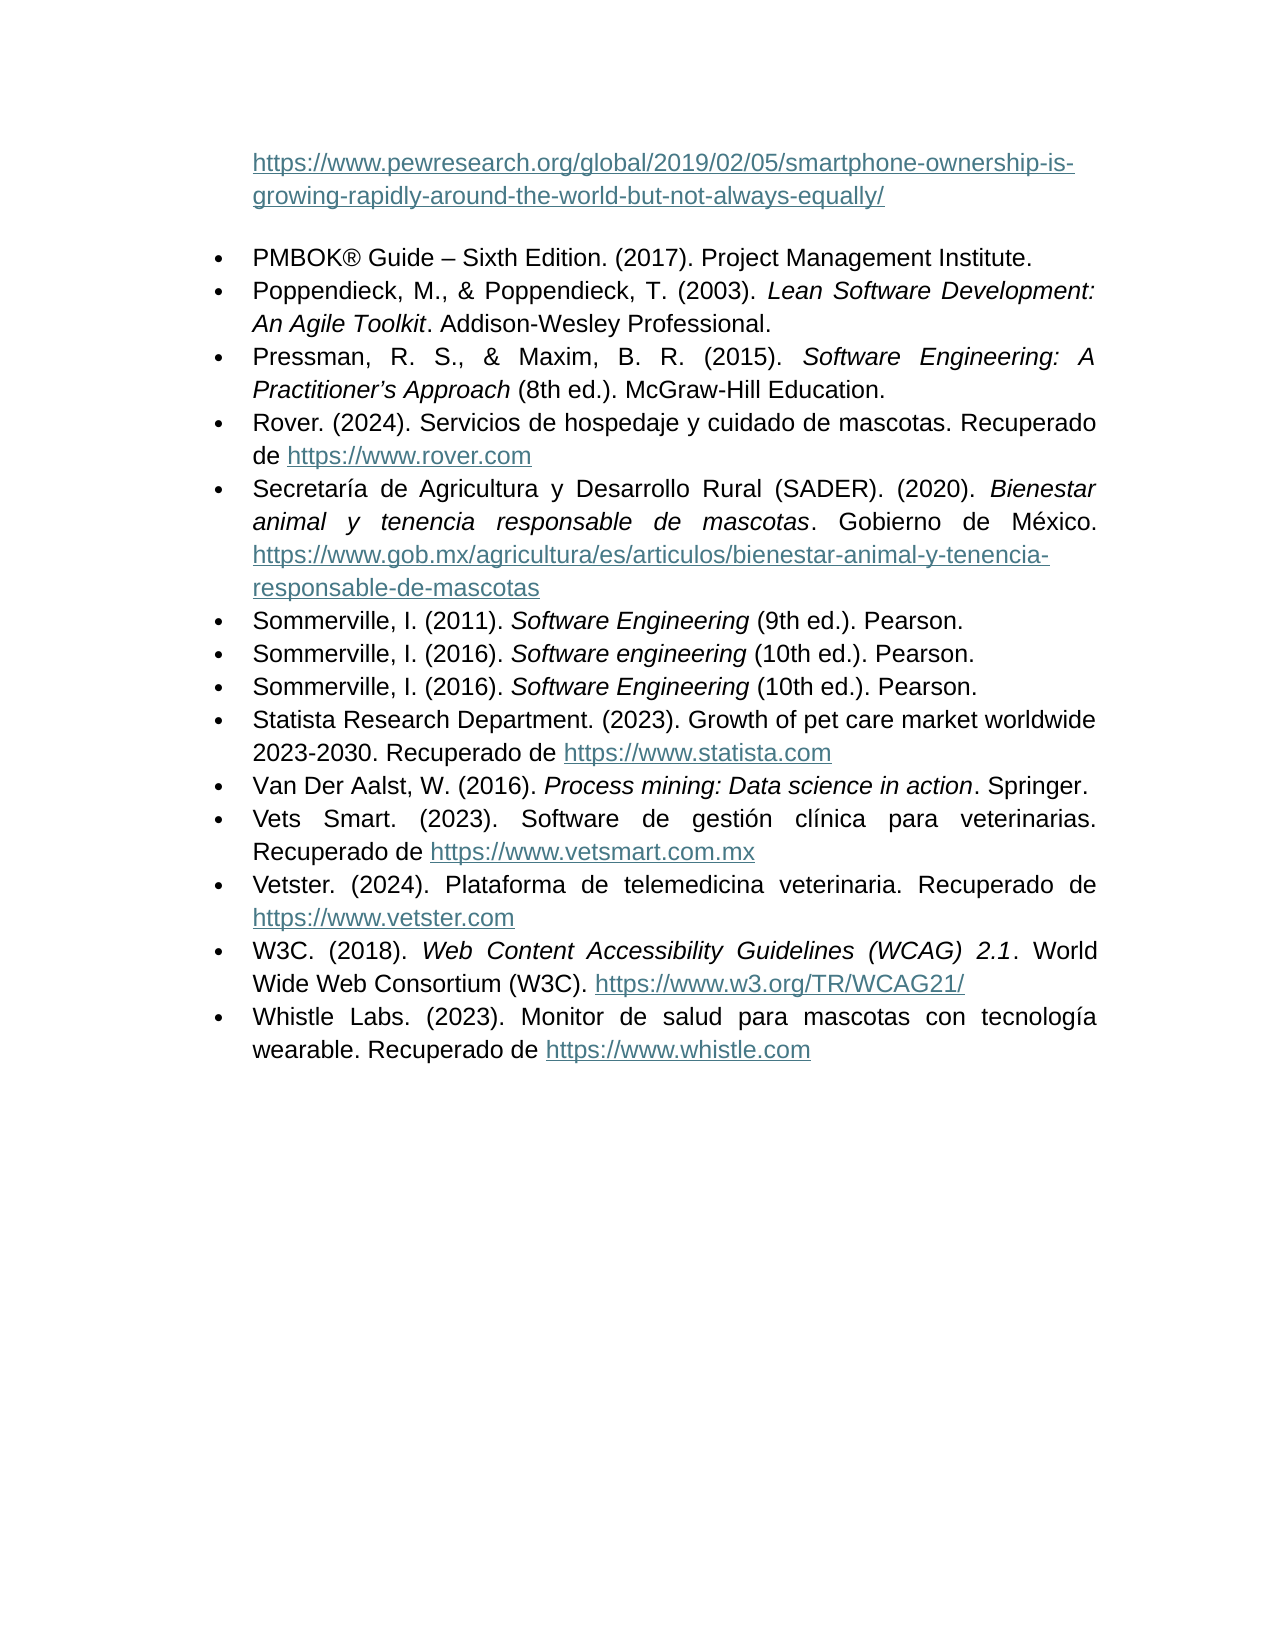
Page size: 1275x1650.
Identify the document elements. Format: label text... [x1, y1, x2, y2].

list W3C. (2018). Web Content Accessibility Guidelines (WCAG) 2.1. World Wide Web Consortium (W3C). https://www.w3.org/TR/WCAG21/ [215, 936, 1098, 998]
list Vets Smart. (2023). Software de gestión clínica para veterinarias. Recuperado de https://www.vetsmart.com.mx [215, 804, 1098, 866]
list Secretaría de Agricultura y Desarrollo Rural (SADER). (2020). Bienestar animal y tenencia responsable de mascotas. Gobierno de México. https://www.gob.mx/agricultura/es/articulos/bienestar-animal-y-tenencia-responsable-de-mascotas [215, 474, 1098, 602]
list Sommerville, I. (2011). Software Engineering (9th ed.). Pearson. [215, 606, 1098, 635]
list PMBOK® Guide – Sixth Edition. (2017). Project Management Institute. [215, 243, 1098, 272]
list Pressman, R. S., & Maxim, B. R. (2015). Software Engineering: A Practitioner’s Approach (8th ed.). McGraw-Hill Education. [215, 342, 1098, 404]
list Rover. (2024). Servicios de hospedaje y cuidado de mascotas. Recuperado de https://www.rover.com [215, 408, 1098, 470]
list Sommerville, I. (2016). Software engineering (10th ed.). Pearson. [215, 639, 1098, 668]
list Poppendieck, M., & Poppendieck, T. (2003). Lean Software Development: An Agile Toolkit. Addison-Wesley Professional. [215, 276, 1098, 338]
list Statista Research Department. (2023). Growth of pet care market worldwide 2023-2030. Recuperado de https://www.statista.com [215, 705, 1098, 767]
list Whistle Labs. (2023). Monitor de salud para mascotas con tecnología wearable. Recuperado de https://www.whistle.com [215, 1002, 1098, 1064]
list Van Der Aalst, W. (2016). Process mining: Data science in action. Springer. [215, 771, 1098, 800]
list Vetster. (2024). Plataforma de telemedicina veterinaria. Recuperado de https://www.vetster.com [215, 870, 1098, 932]
list Sommerville, I. (2016). Software Engineering (10th ed.). Pearson. [215, 672, 1098, 701]
